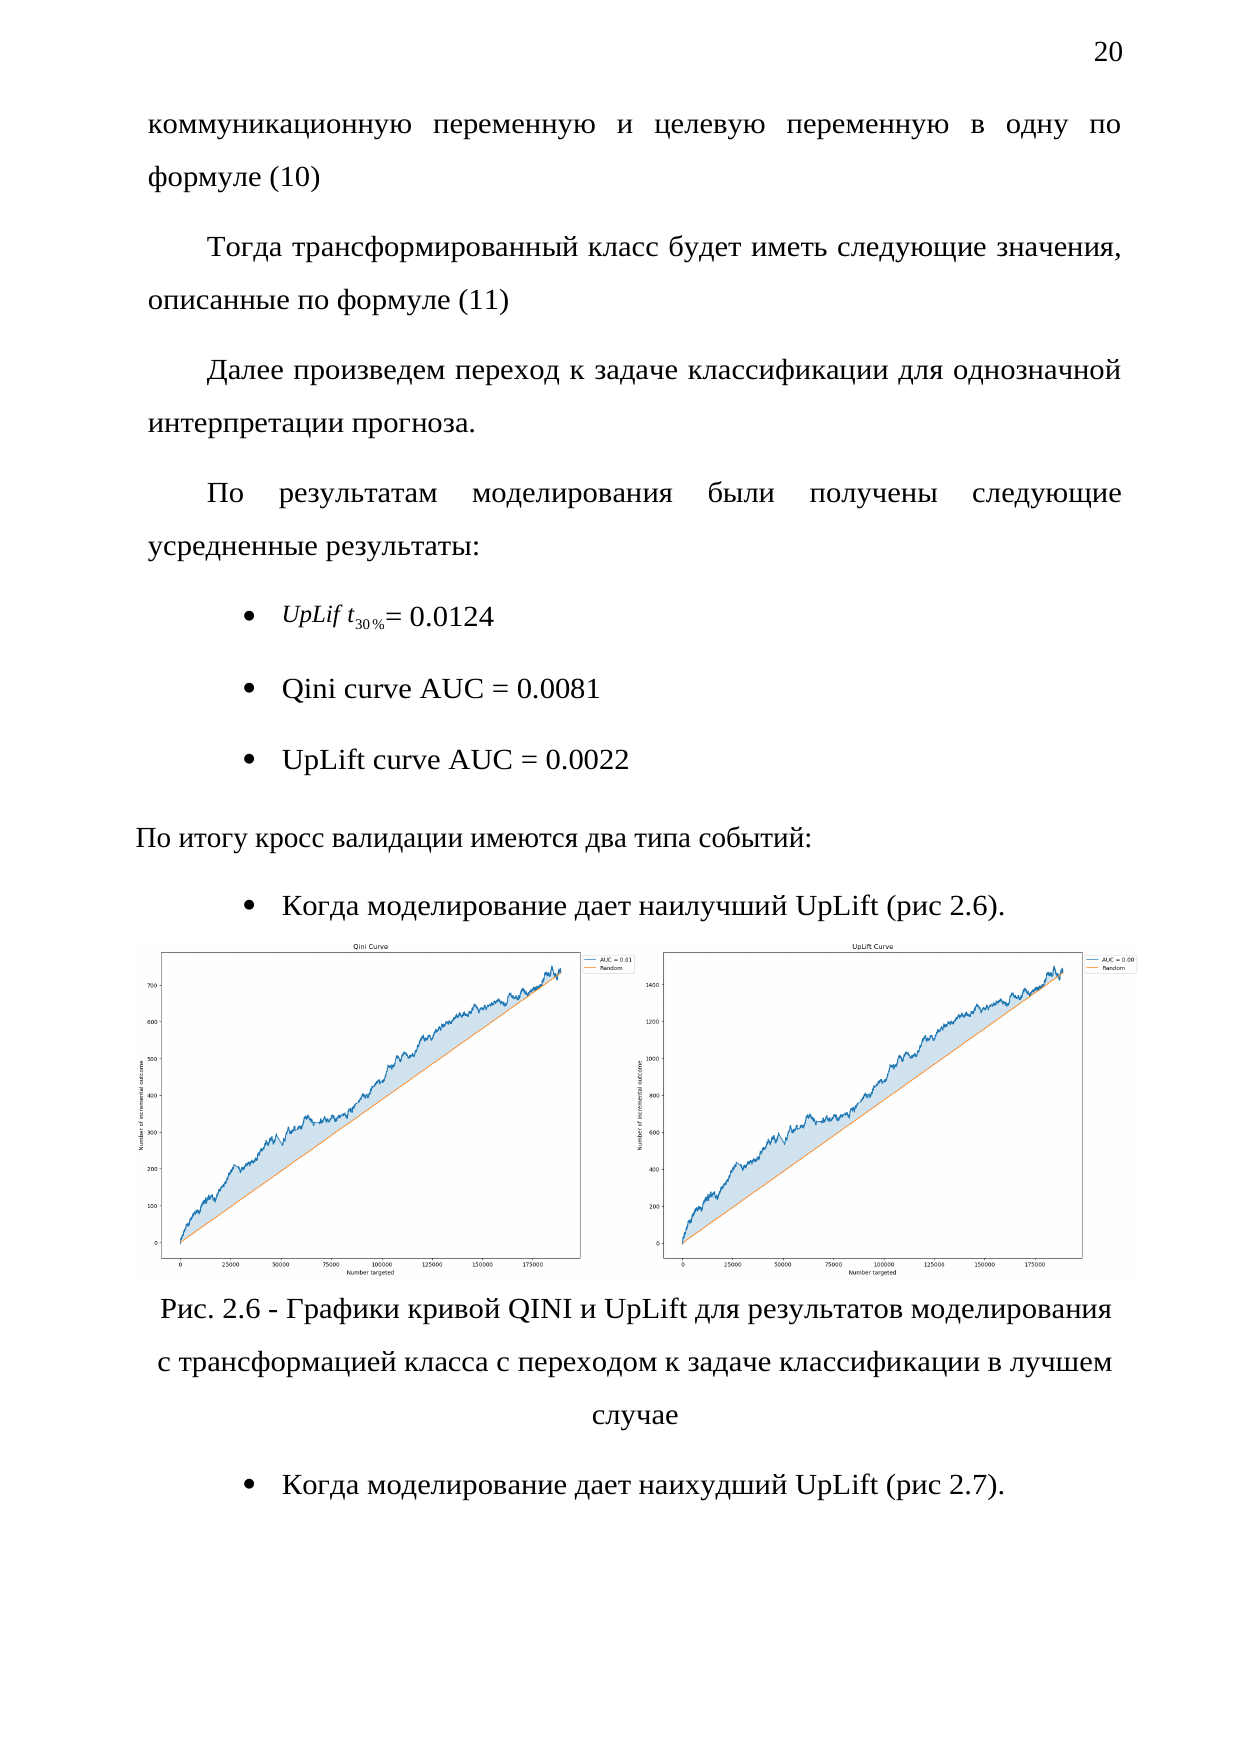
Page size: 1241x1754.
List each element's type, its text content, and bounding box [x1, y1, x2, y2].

text По результатам моделирования были получены следующие усредненные результаты: [148, 476, 1122, 562]
list Qini curve AUC = 0.0081 [244, 672, 1122, 705]
text Рис. 2.6 - Графики кривой QINI и UpLift для результатов моделирования с трансформацией класса с переходом к задаче классификации в лучшем случае [148, 1291, 1122, 1431]
text По итогу кросс валидации имеются два типа событий: [135, 820, 1108, 854]
list Когда моделирование дает наилучший UpLift (рис 2.6). [244, 888, 1122, 921]
text Тогда трансформированный класс будет иметь следующие значения, описанные по формуле (11) [148, 229, 1122, 316]
picture [135, 940, 1140, 1279]
list = 0.0124 [244, 599, 1122, 635]
list UpLift curve AUC = 0.0022 [244, 742, 1122, 776]
text Далее произведем переход к задаче классификации для однозначной интерпретации прогноза. [148, 352, 1122, 439]
list Когда моделирование дает наихудший UpLift (рис 2.7). [244, 1467, 1122, 1501]
